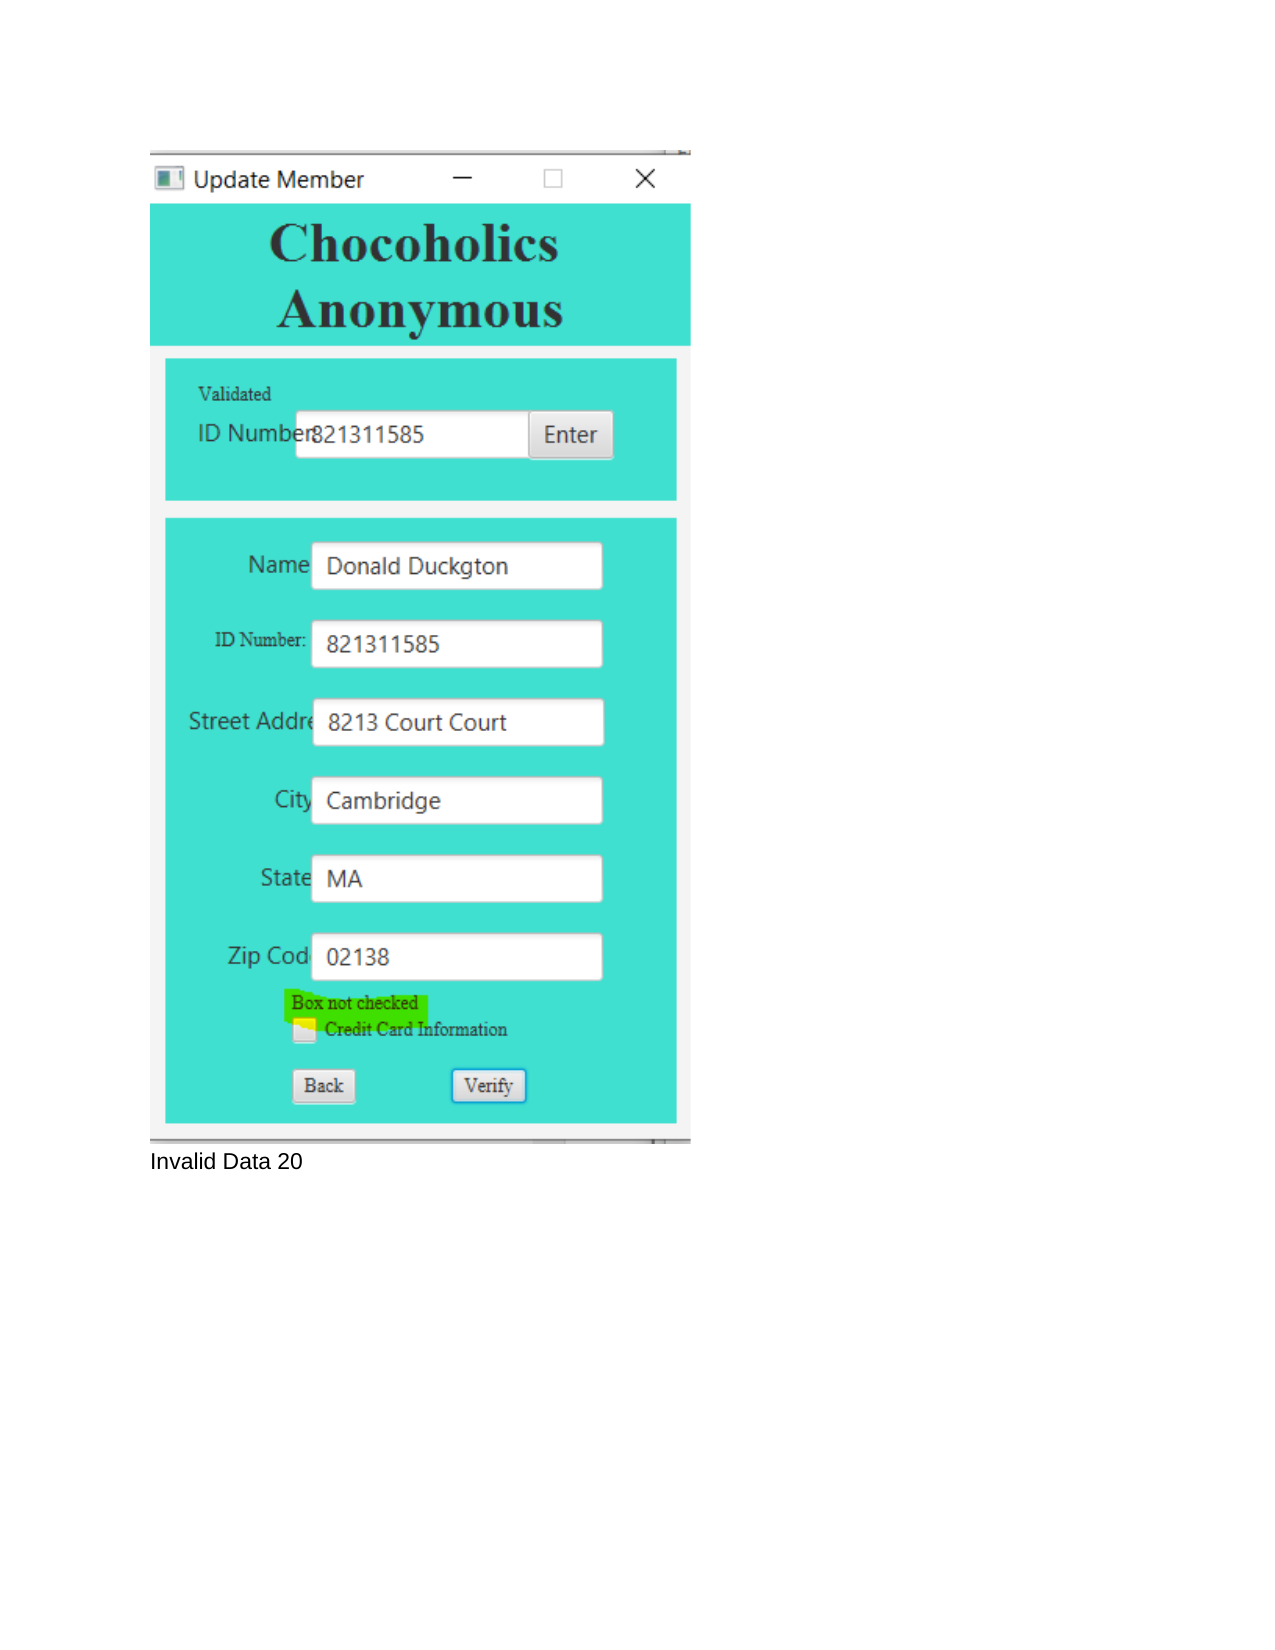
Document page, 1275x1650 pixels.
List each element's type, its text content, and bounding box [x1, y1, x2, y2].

picture [150, 150, 691, 1144]
text Invalid Data 20 [150, 1148, 1125, 1174]
